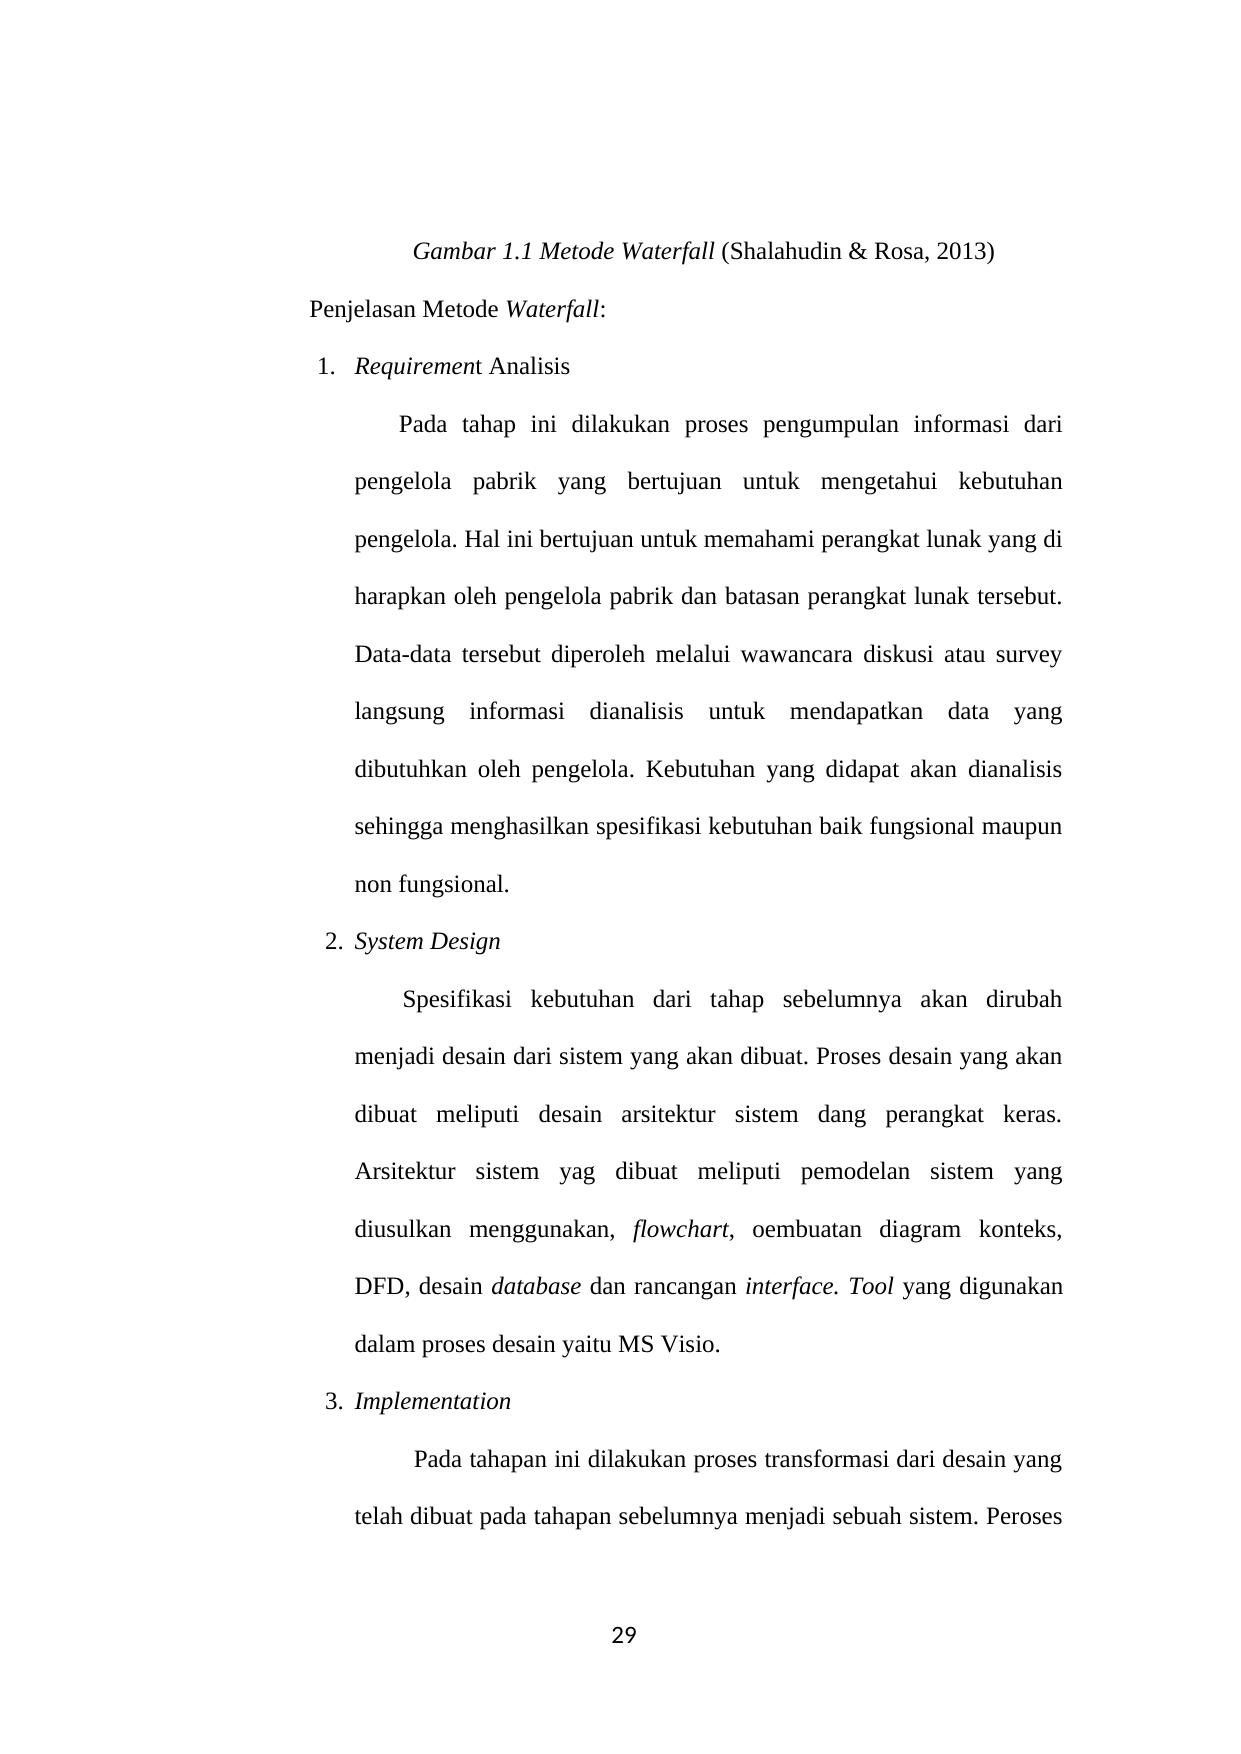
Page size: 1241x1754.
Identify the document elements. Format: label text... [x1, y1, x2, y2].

list Implementation [325, 1386, 1063, 1415]
list Pada tahap ini dilakukan proses pengumpulan informasi dari pengelola pabrik yang bertujuan untuk mengetahui kebutuhan pengelola. Hal ini bertujuan untuk memahami perangkat lunak yang di harapkan oleh pengelola pabrik dan batasan perangkat lunak tersebut. Data-data tersebut diperoleh melalui wawancara diskusi atau survey langsung informasi dianalisis untuk mendapatkan data yang dibutuhkan oleh pengelola. Kebutuhan yang didapat akan dianalisis sehingga menghasilkan spesifikasi kebutuhan baik fungsional maupun non fungsional. [354, 409, 1063, 897]
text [354, 1444, 1063, 1530]
list System Design [325, 926, 1063, 955]
list Spesifikasi kebutuhan dari tahap sebelumnya akan dirubah menjadi desain dari sistem yang akan dibuat. Proses desain yang akan dibuat meliputi desain arsitektur sistem dang perangkat keras. Arsitektur sistem yag dibuat meliputi pemodelan sistem yang diusulkan menggunakan, flowchart, oembuatan diagram konteks, DFD, desain database dan rancangan interface. Tool yang digunakan dalam proses desain yaitu MS Visio. [354, 984, 1063, 1357]
text Penjelasan Metode Waterfall: [309, 294, 1063, 322]
list Requirement Analisis [317, 351, 1063, 380]
text Gambar 1.1 Metode Waterfall [412, 236, 1063, 265]
